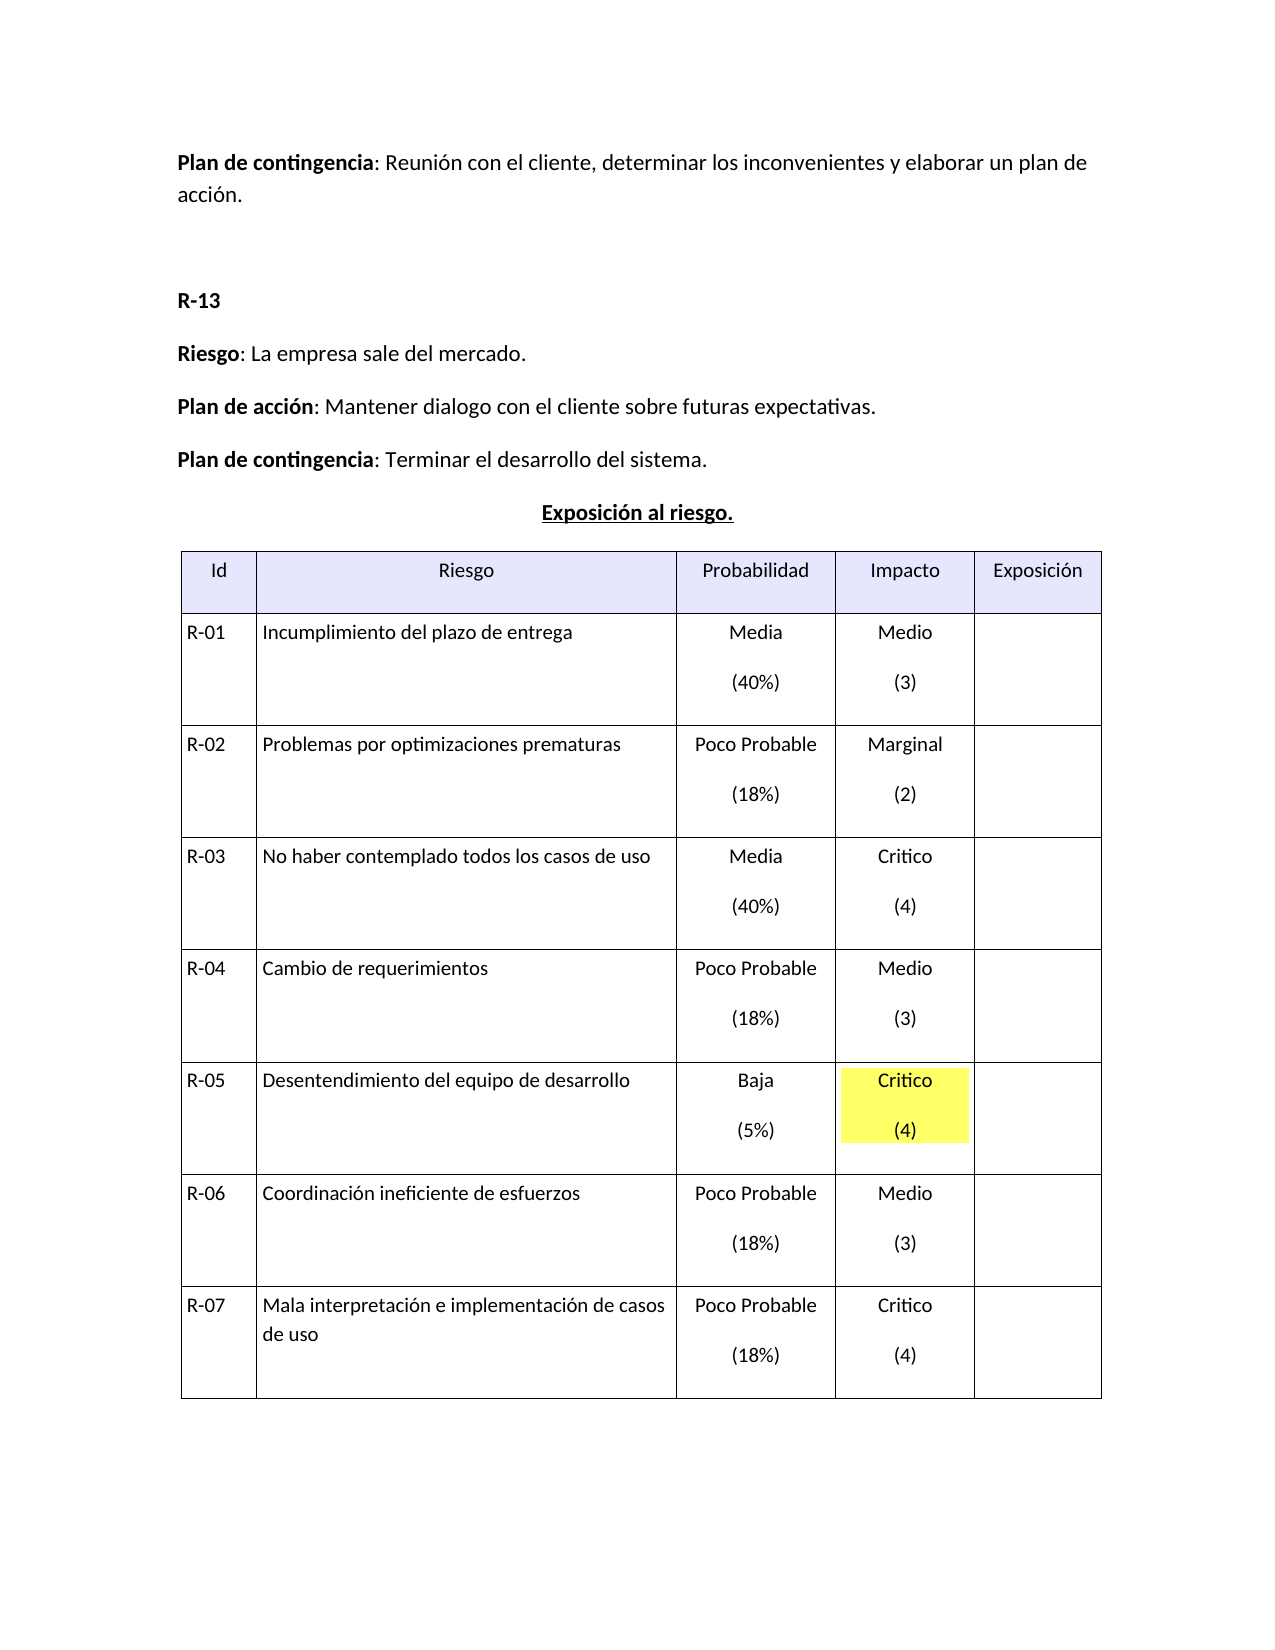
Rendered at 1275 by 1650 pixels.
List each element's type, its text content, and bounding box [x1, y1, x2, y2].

table_cell Medio (3) [836, 950, 974, 1061]
table_header Id [182, 552, 256, 613]
table_cell Critico (4) [836, 838, 974, 949]
text R-13 [177, 286, 1098, 314]
table_cell Media (40%) [677, 614, 835, 725]
table_cell Critico (4) [836, 1287, 974, 1398]
table_cell Critico (4) [836, 1063, 974, 1173]
table_cell R-02 [182, 726, 256, 837]
table_cell R-05 [182, 1063, 256, 1173]
table_cell [975, 950, 1101, 1061]
table_header Impacto [836, 552, 974, 613]
table_cell Desentendimiento del equipo de desarrollo [257, 1063, 676, 1173]
table_header Exposición [975, 552, 1101, 613]
table_cell [975, 614, 1101, 725]
table_cell Cambio de requerimientos [257, 950, 676, 1061]
table_cell Poco Probable (18%) [677, 726, 835, 837]
table_cell [975, 1175, 1101, 1286]
text Plan de contingencia: Terminar el desarrollo del sistema. [177, 445, 1098, 473]
table_cell Poco Probable (18%) [677, 1287, 835, 1398]
table_cell Baja (5%) [677, 1063, 835, 1173]
text Riesgo: La empresa sale del mercado. [177, 339, 1098, 367]
table_cell Problemas por optimizaciones prematuras [257, 726, 676, 837]
table_cell Incumplimiento del plazo de entrega [257, 614, 676, 725]
text Exposición al riesgo. [177, 498, 1098, 526]
text Plan de acción: Mantener dialogo con el cliente sobre futuras expectativas. [177, 392, 1098, 420]
table_header Probabilidad [677, 552, 835, 613]
table_cell [975, 1063, 1101, 1173]
table_cell Media (40%) [677, 838, 835, 949]
table_cell Poco Probable (18%) [677, 1175, 835, 1286]
table_cell Poco Probable (18%) [677, 950, 835, 1061]
table_cell R-01 [182, 614, 256, 725]
table_cell Marginal (2) [836, 726, 974, 837]
table_cell [975, 1287, 1101, 1398]
table_cell R-06 [182, 1175, 256, 1286]
table_cell R-04 [182, 950, 256, 1061]
table_header Riesgo [257, 552, 676, 613]
table_cell [975, 726, 1101, 837]
table_cell R-07 [182, 1287, 256, 1398]
table_cell Coordinación ineficiente de esfuerzos [257, 1175, 676, 1286]
table_cell R-03 [182, 838, 256, 949]
table_cell No haber contemplado todos los casos de uso [257, 838, 676, 949]
table_cell Mala interpretación e implementación de casos de uso [257, 1287, 676, 1398]
text Plan de contingencia: Reunión con el cliente, determinar los inconvenientes y elaborar un plan de acción. [177, 148, 1098, 208]
table_cell Medio (3) [836, 1175, 974, 1286]
table_cell [975, 838, 1101, 949]
table_cell Medio (3) [836, 614, 974, 725]
